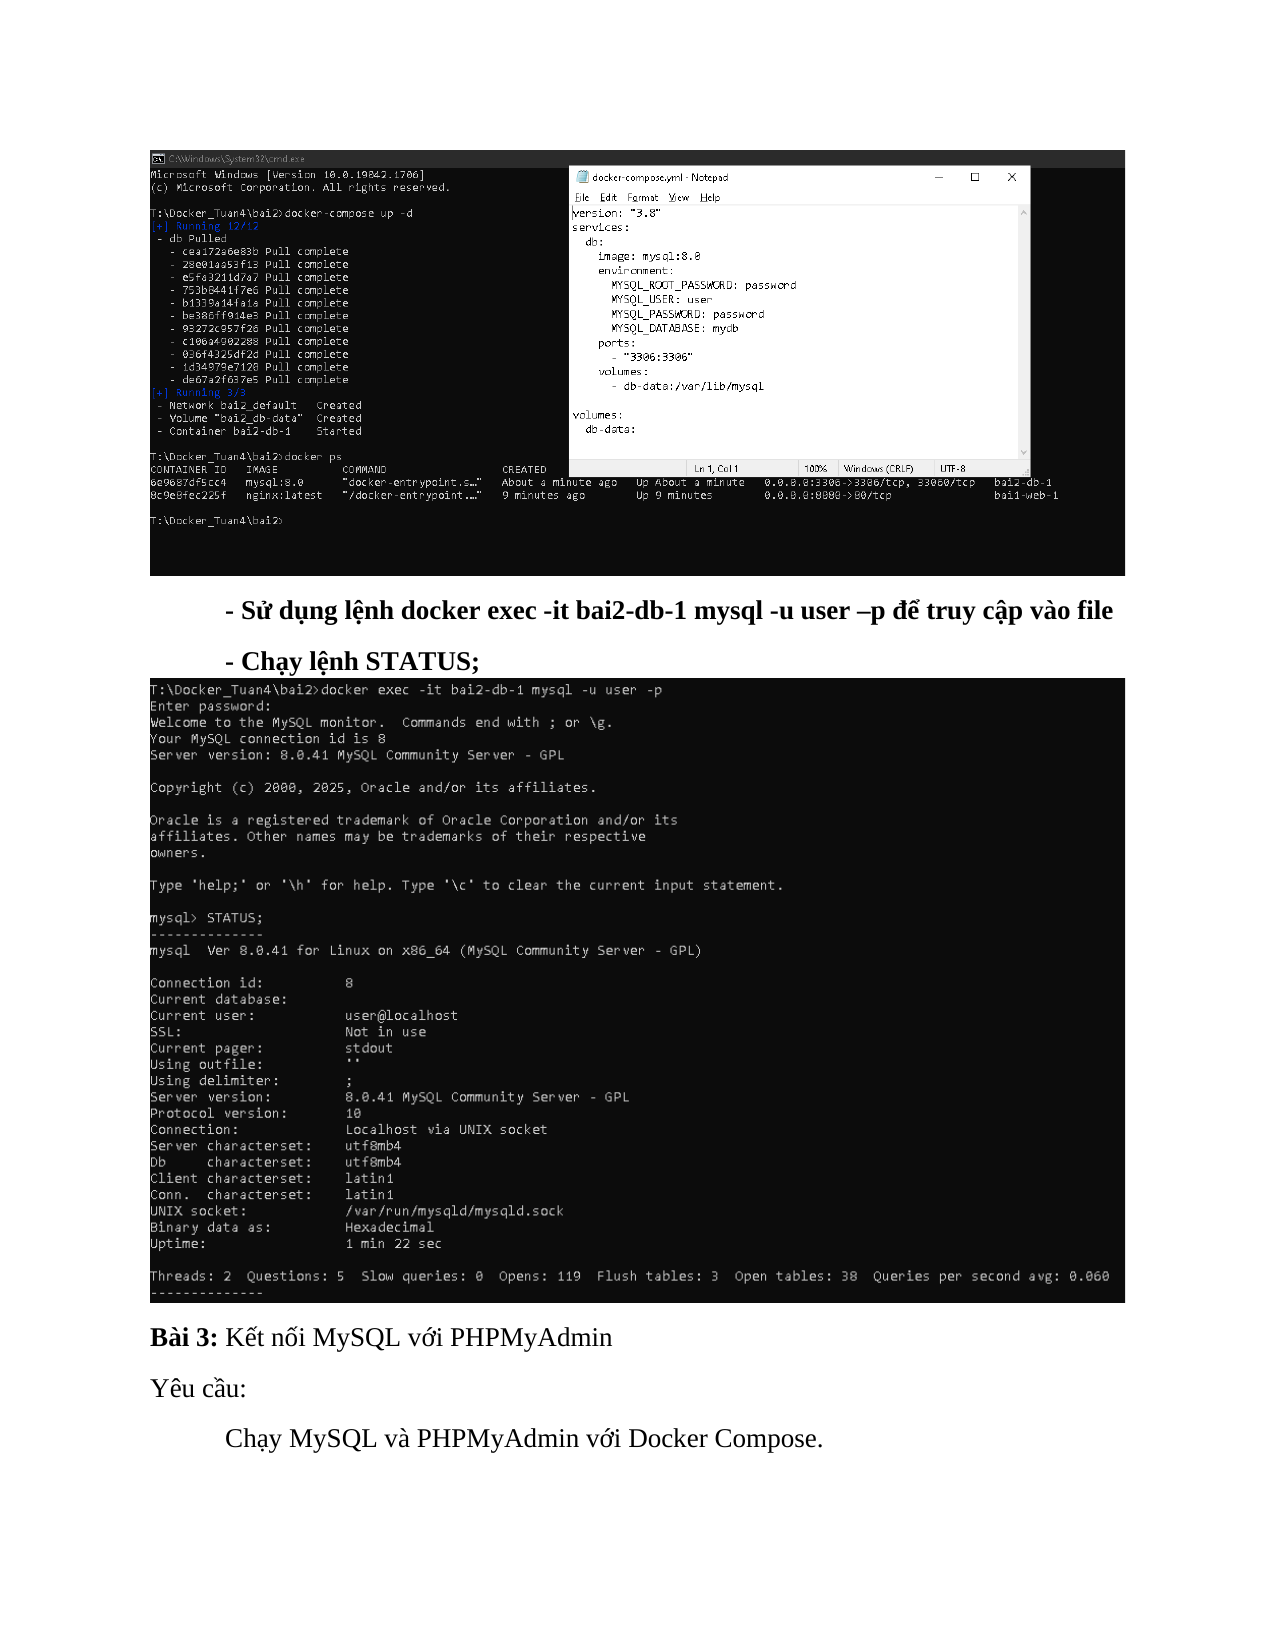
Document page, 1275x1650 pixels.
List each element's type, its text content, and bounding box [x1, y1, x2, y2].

text Yêu cầu: [150, 1372, 1125, 1403]
text - Chạy lệnh STATUS; [150, 645, 1125, 678]
picture [150, 678, 1125, 1303]
text Chạy MySQL và PHPMyAdmin với Docker Compose. [150, 1422, 1125, 1453]
text - Sử dụng lệnh docker exec -it bai2-db-1 mysql -u user –p để truy cập vào file [150, 594, 1125, 626]
text Bài 3: Kết nối MySQL với PHPMyAdmin [150, 1321, 1125, 1353]
picture [150, 150, 1125, 576]
